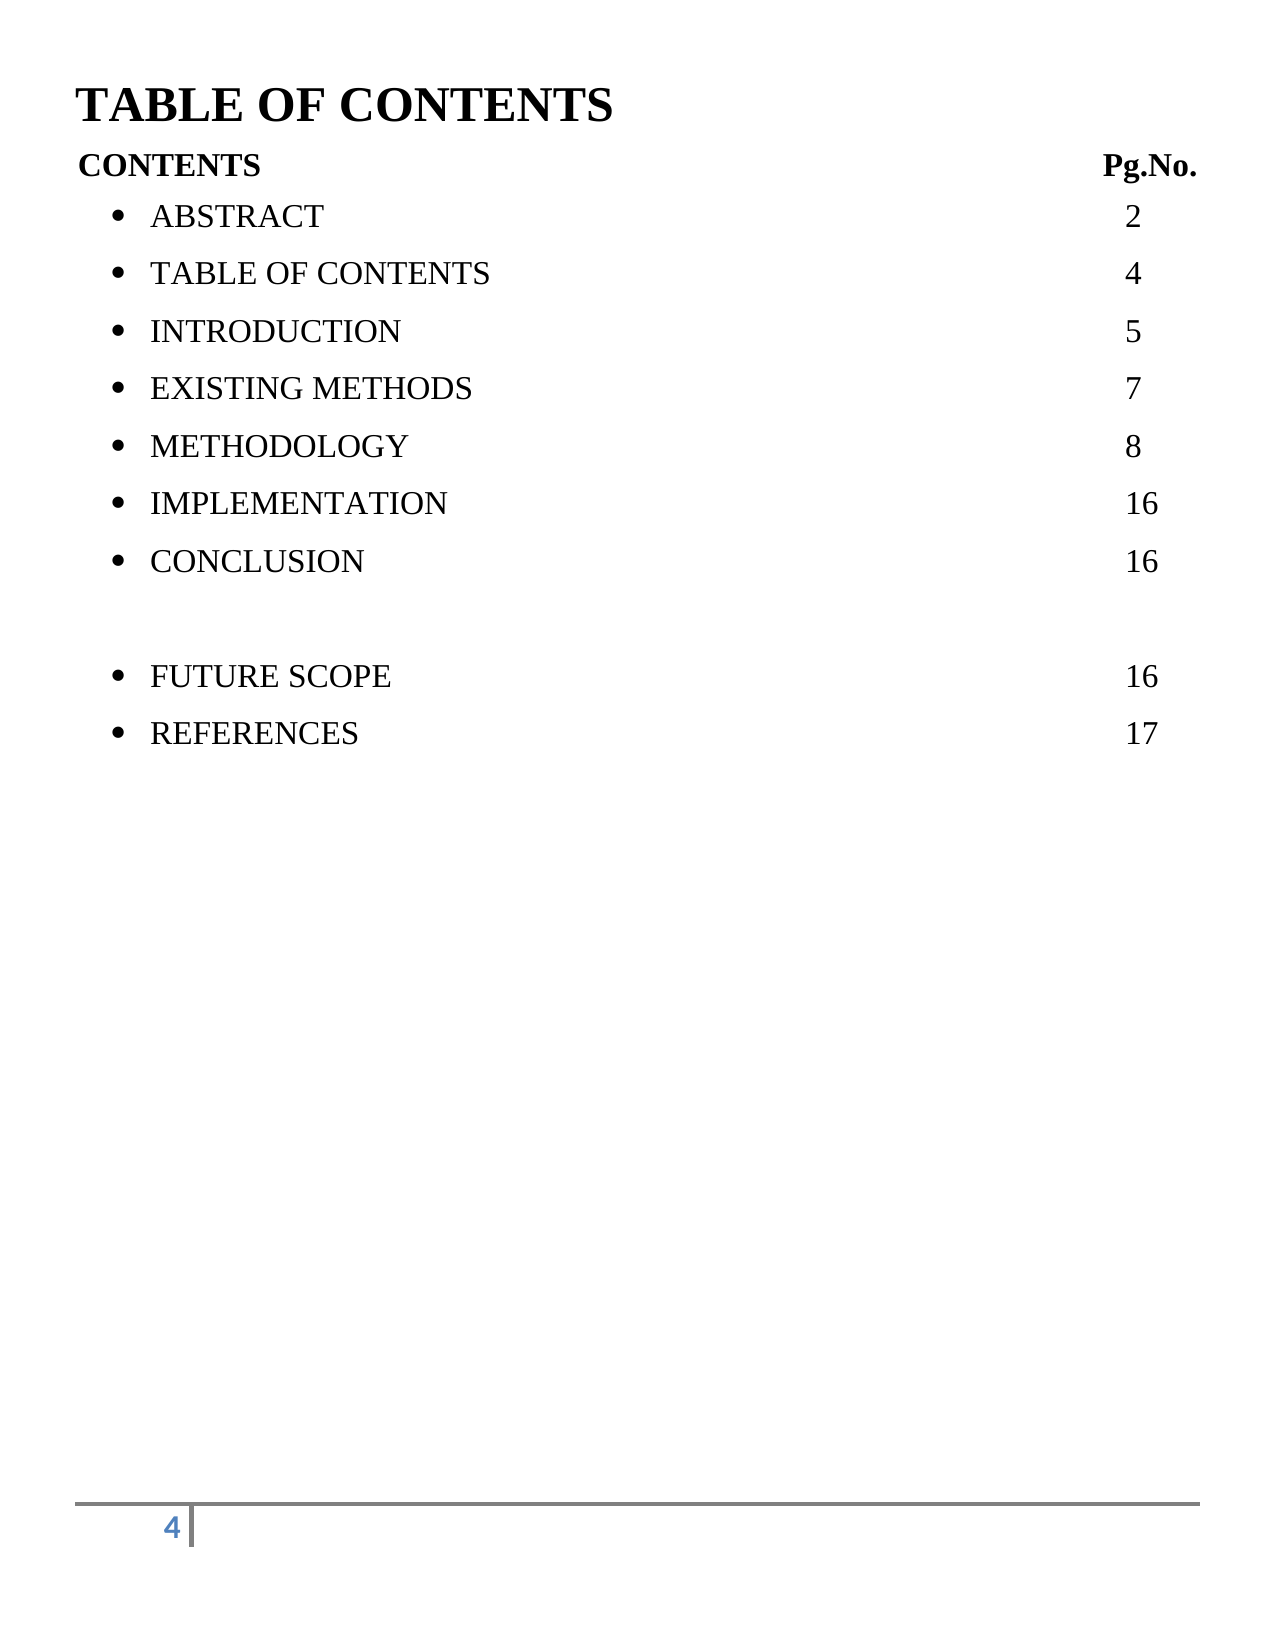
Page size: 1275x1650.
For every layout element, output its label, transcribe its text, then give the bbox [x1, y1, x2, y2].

list ABSTRACT 2 [112, 196, 1200, 234]
list TABLE OF CONTENTS 4 [112, 253, 1200, 292]
list CONCLUSION 16 [112, 541, 1200, 637]
list INTRODUCTION 5 [112, 311, 1200, 349]
list EXISTING METHODS 7 [112, 368, 1200, 407]
text CONTENTS Pg.No. [75, 145, 1200, 183]
text TABLE OF CONTENTS [75, 75, 1200, 132]
list REFERENCES 17 [112, 713, 1200, 752]
list METHODOLOGY 8 [112, 426, 1200, 464]
list FUTURE SCOPE 16 [112, 656, 1200, 694]
list IMPLEMENTATION 16 [112, 483, 1200, 522]
